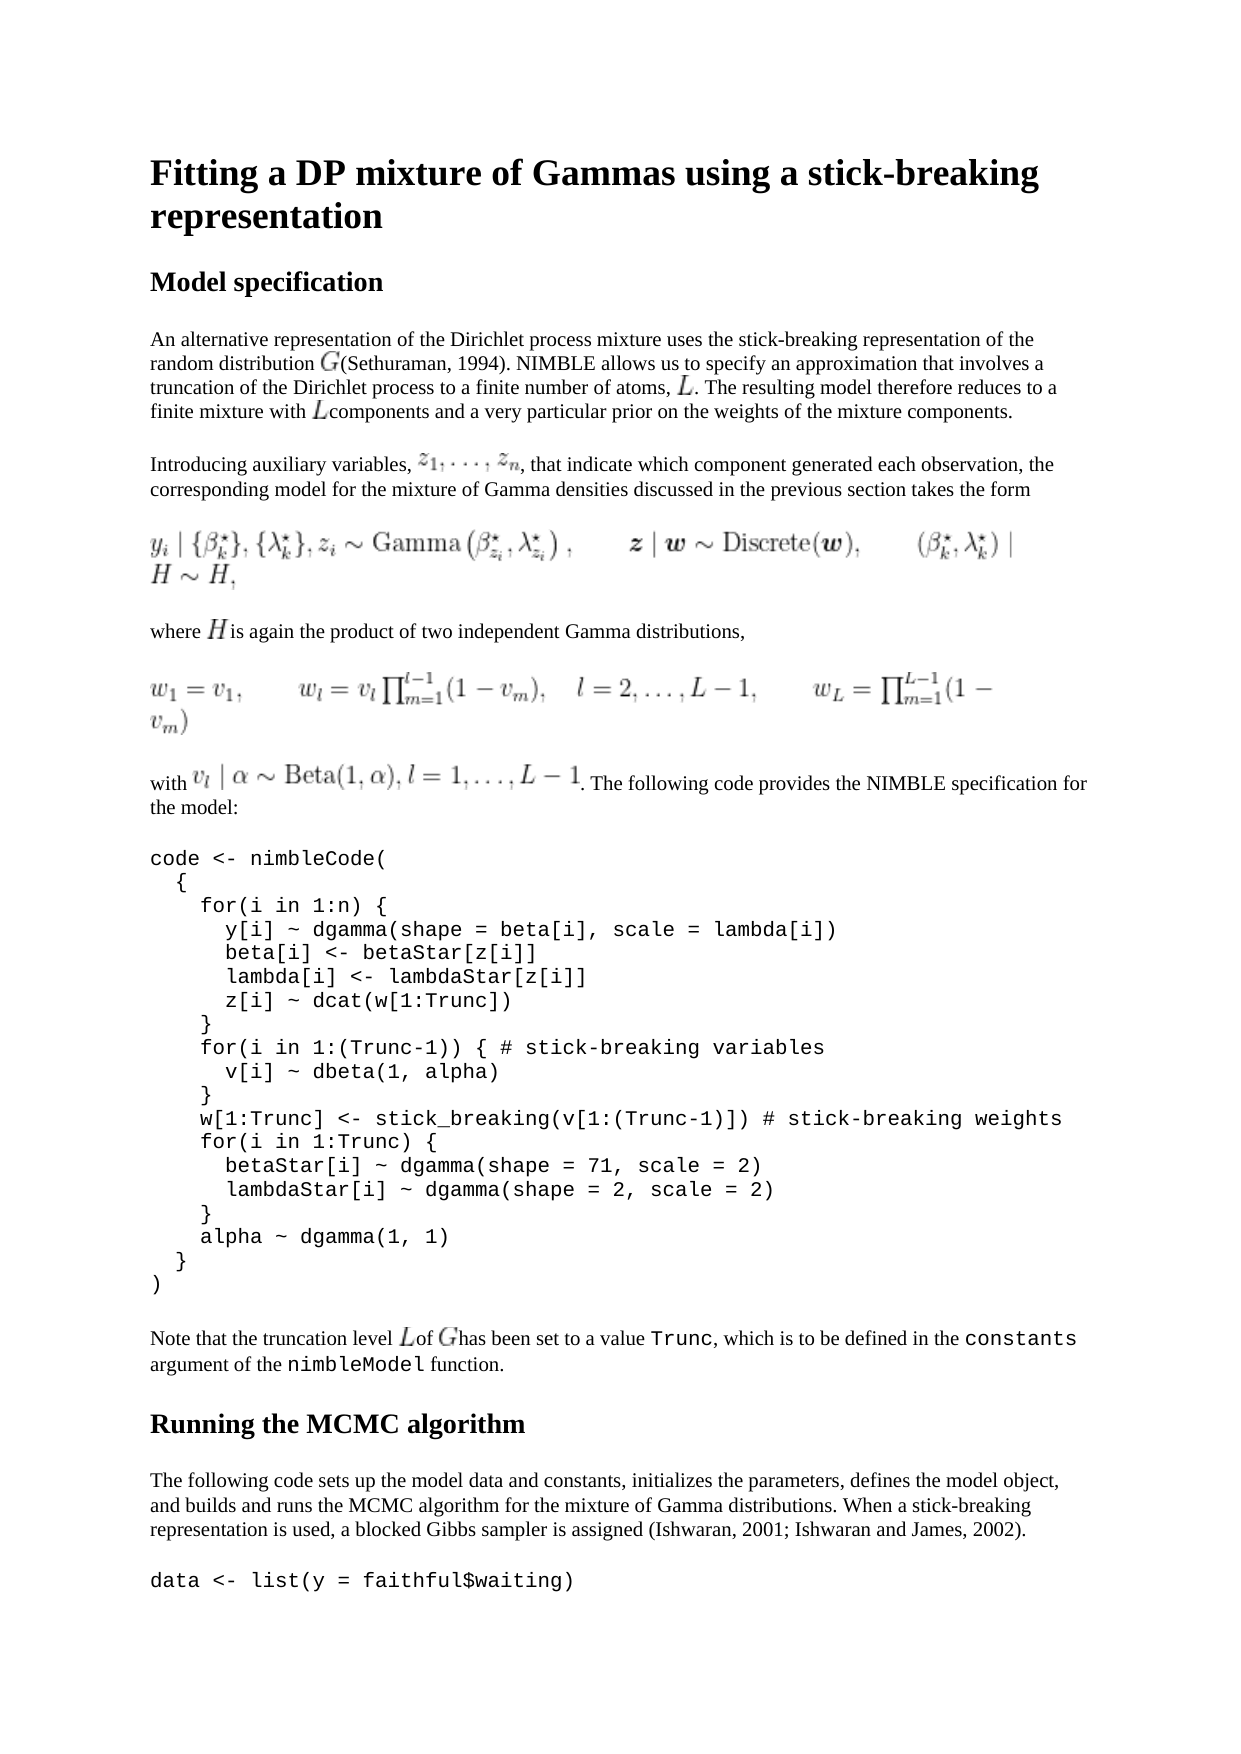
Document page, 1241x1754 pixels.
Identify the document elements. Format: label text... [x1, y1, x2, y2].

picture [150, 529, 1012, 590]
text v[i] ~ dbeta(1, alpha) [150, 1061, 1090, 1084]
text y[i] ~ dgamma(shape = beta[i], scale = lambda[i]) [150, 919, 1090, 942]
text where is again the product of two independent Gamma distributions, [150, 619, 1090, 643]
text for(i in 1:Trunc) { [150, 1132, 1090, 1155]
text z[i] ~ dcat(w[1:Trunc]) [150, 990, 1090, 1013]
text Introducing auxiliary variables, , that indicate which component generated each observation, the corresponding model for the mixture of Gamma densities discussed in the previous section takes the form [150, 452, 1090, 501]
text lambdaStar[i] ~ dgamma(shape = 2, scale = 2) [150, 1179, 1090, 1202]
picture [398, 1327, 416, 1346]
text with . The following code provides the NIMBLE specification for the model: [150, 764, 1090, 819]
text } [150, 1084, 1090, 1108]
text code <- nimbleCode( [150, 848, 1090, 871]
text Note that the truncation level of has been set to a value Trunc, which is to be defined in the constants argument of the nimbleModel function. [150, 1326, 1090, 1378]
picture [311, 400, 329, 419]
picture [676, 375, 694, 395]
text } [150, 1013, 1090, 1037]
text lambda[i] <- lambdaStar[z[i]] [150, 966, 1090, 990]
picture [417, 453, 520, 472]
picture [150, 672, 993, 735]
text Model specification [150, 265, 1090, 298]
text { [150, 871, 1090, 895]
text w[1:Trunc] <- stick_breaking(v[1:(Trunc-1)]) # stick-breaking weights [150, 1108, 1090, 1132]
text Fitting a DP mixture of Gammas using a stick-breaking representation [150, 150, 1090, 236]
text } [150, 1202, 1090, 1226]
text The following code sets up the model data and constants, initializes the parameters, defines the model object, and builds and runs the MCMC algorithm for the mixture of Gamma distributions. When a stick-breaking representation is used, a blocked Gibbs sampler is assigned (Ishwaran, 2001; Ishwaran and James, 2002). [150, 1468, 1090, 1541]
picture [320, 351, 340, 371]
text } [150, 1250, 1090, 1273]
text for(i in 1:n) { [150, 895, 1090, 919]
text beta[i] <- betaStar[z[i]] [150, 942, 1090, 966]
picture [206, 619, 230, 639]
text data <- list(y = faithful$waiting) [150, 1570, 1090, 1593]
text An alternative representation of the Dirichlet process mixture uses the stick-breaking representation of the random distribution (Sethuraman, 1994). NIMBLE allows us to specify an approximation that involves a truncation of the Dirichlet process to a finite number of atoms, . The resulting model therefore reduces to a finite mixture with components and a very particular prior on the weights of the mixture components. [150, 327, 1090, 423]
text for(i in 1:(Trunc-1)) { # stick-breaking variables [150, 1037, 1090, 1061]
picture [192, 763, 580, 790]
text ) [150, 1273, 1090, 1297]
text betaStar[i] ~ dgamma(shape = 71, scale = 2) [150, 1155, 1090, 1179]
picture [438, 1327, 459, 1346]
text Running the MCMC algorithm [150, 1407, 1090, 1439]
text alpha ~ dgamma(1, 1) [150, 1226, 1090, 1250]
